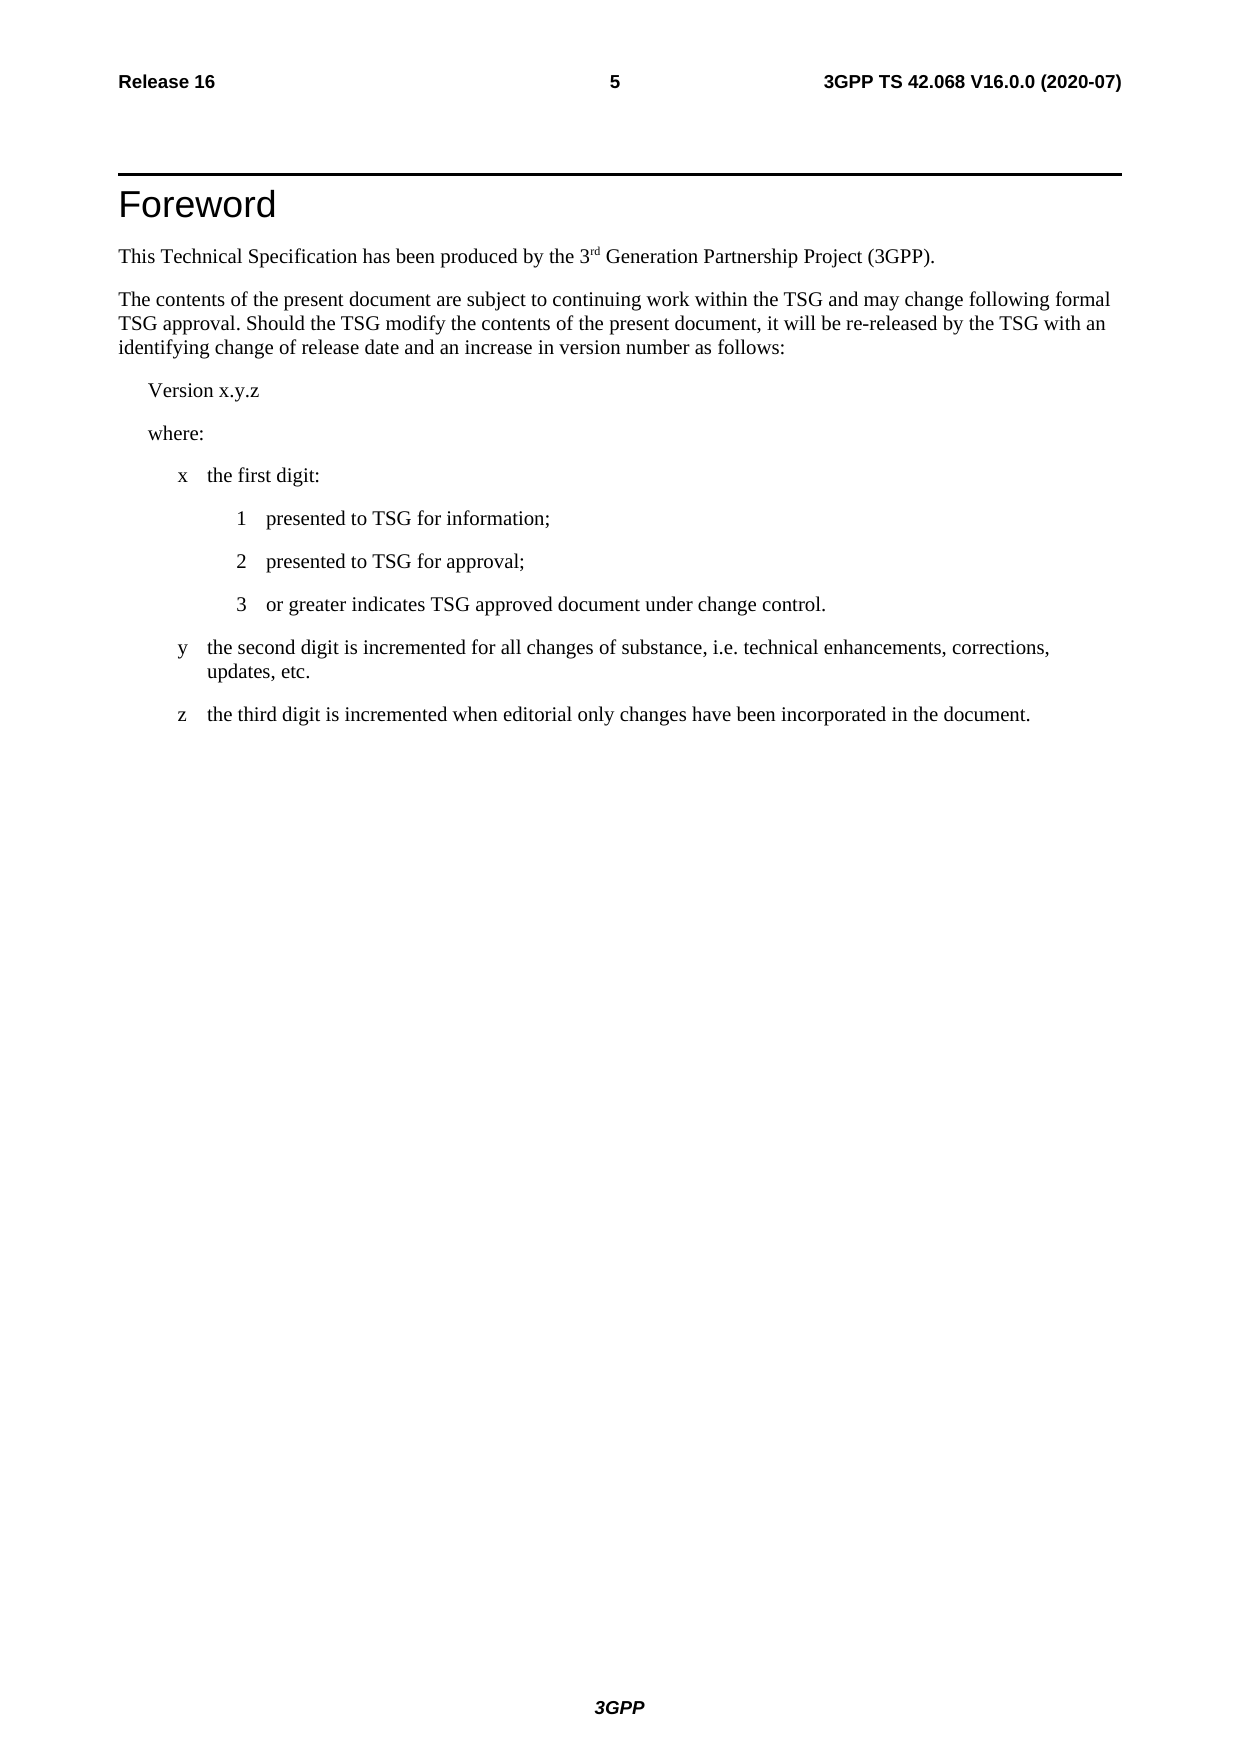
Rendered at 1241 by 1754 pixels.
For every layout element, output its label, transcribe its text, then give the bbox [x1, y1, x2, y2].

text z the third digit is incremented when editorial only changes have been incorporated in the document. [177, 701, 1122, 726]
text Version x.y.z [148, 378, 1122, 402]
text x the first digit: [177, 463, 1122, 487]
text This Technical Specification has been produced by the 3rd Generation Partnership Project (3GPP). [118, 244, 1122, 268]
text y the second digit is incremented for all changes of substance, i.e. technical enhancements, corrections, updates, etc. [177, 634, 1122, 683]
text 1 presented to TSG for information; [236, 506, 1122, 530]
text where: [148, 421, 1122, 444]
text 3 or greater indicates TSG approved document under change control. [236, 592, 1122, 616]
text The contents of the present document are subject to continuing work within the TSG and may change following formal TSG approval. Should the TSG modify the contents of the present document, it will be re-released by the TSG with an identifying change of release date and an increase in version number as follows: [118, 287, 1122, 359]
text 2 presented to TSG for approval; [236, 549, 1122, 573]
subtitle Foreword [118, 176, 1122, 225]
